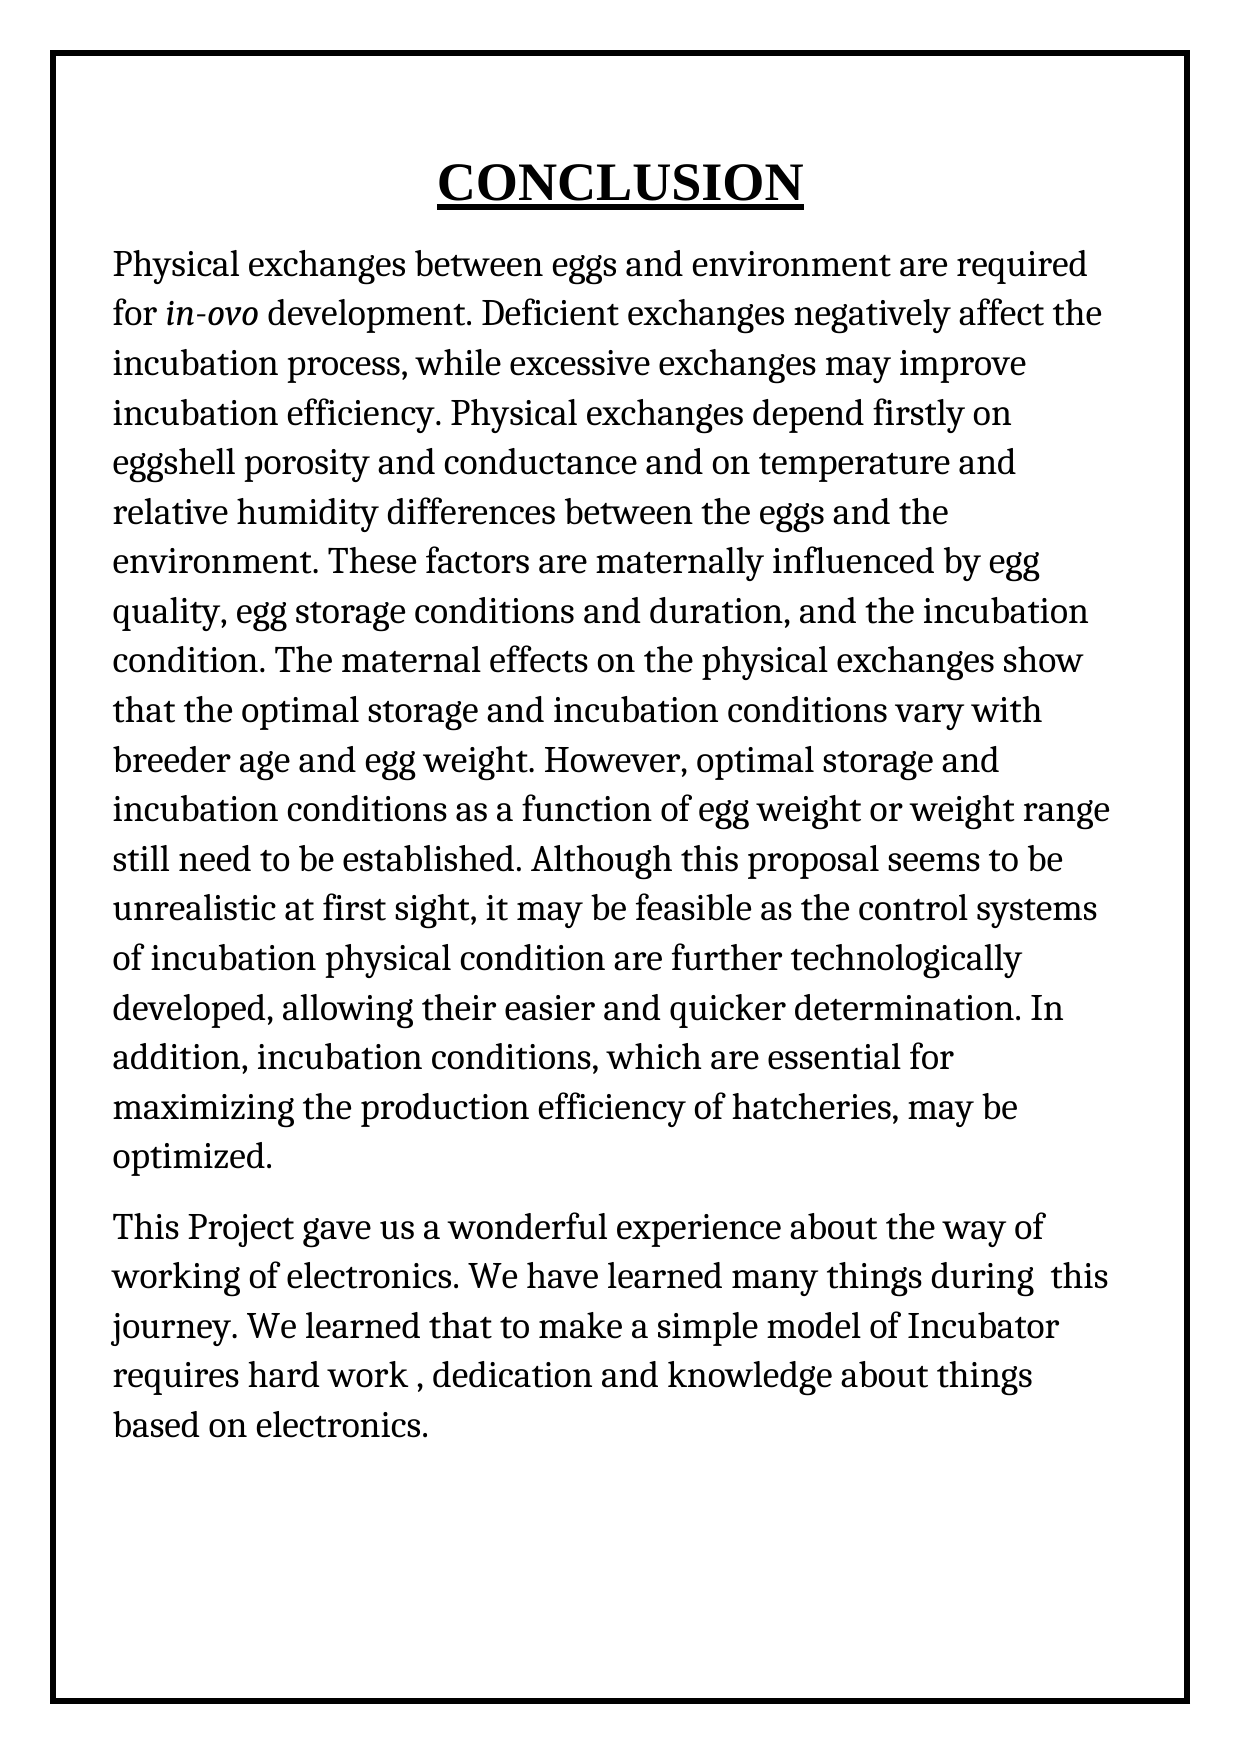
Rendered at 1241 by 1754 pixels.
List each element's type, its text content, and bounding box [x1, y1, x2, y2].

text CONCLUSION [112, 150, 1128, 212]
text This Project gave us a wonderful experience about the way of working of electronics. We have learned many things during this journey. We learned that to make a simple model of Incubator requires hard work , dedication and knowledge about things based on electronics. [112, 1205, 1128, 1447]
text Physical exchanges between eggs and environment are required for in-ovo development. Deficient exchanges negatively affect the incubation process, while excessive exchanges may improve incubation efficiency. Physical exchanges depend firstly on eggshell porosity and conductance and on temperature and relative humidity differences between the eggs and the environment. These factors are maternally influenced by egg quality, egg storage conditions and duration, and the incubation condition. The maternal effects on the physical exchanges show that the optimal storage and incubation conditions vary with breeder age and egg weight. However, optimal storage and incubation conditions as a function of egg weight or weight range still need to be established. Although this proposal seems to be unrealistic at first sight, it may be feasible as the control systems of incubation physical condition are further technologically developed, allowing their easier and quicker determination. In addition, incubation conditions, which are essential for maximizing the production efficiency of hatcheries, may be optimized. [112, 242, 1128, 1178]
